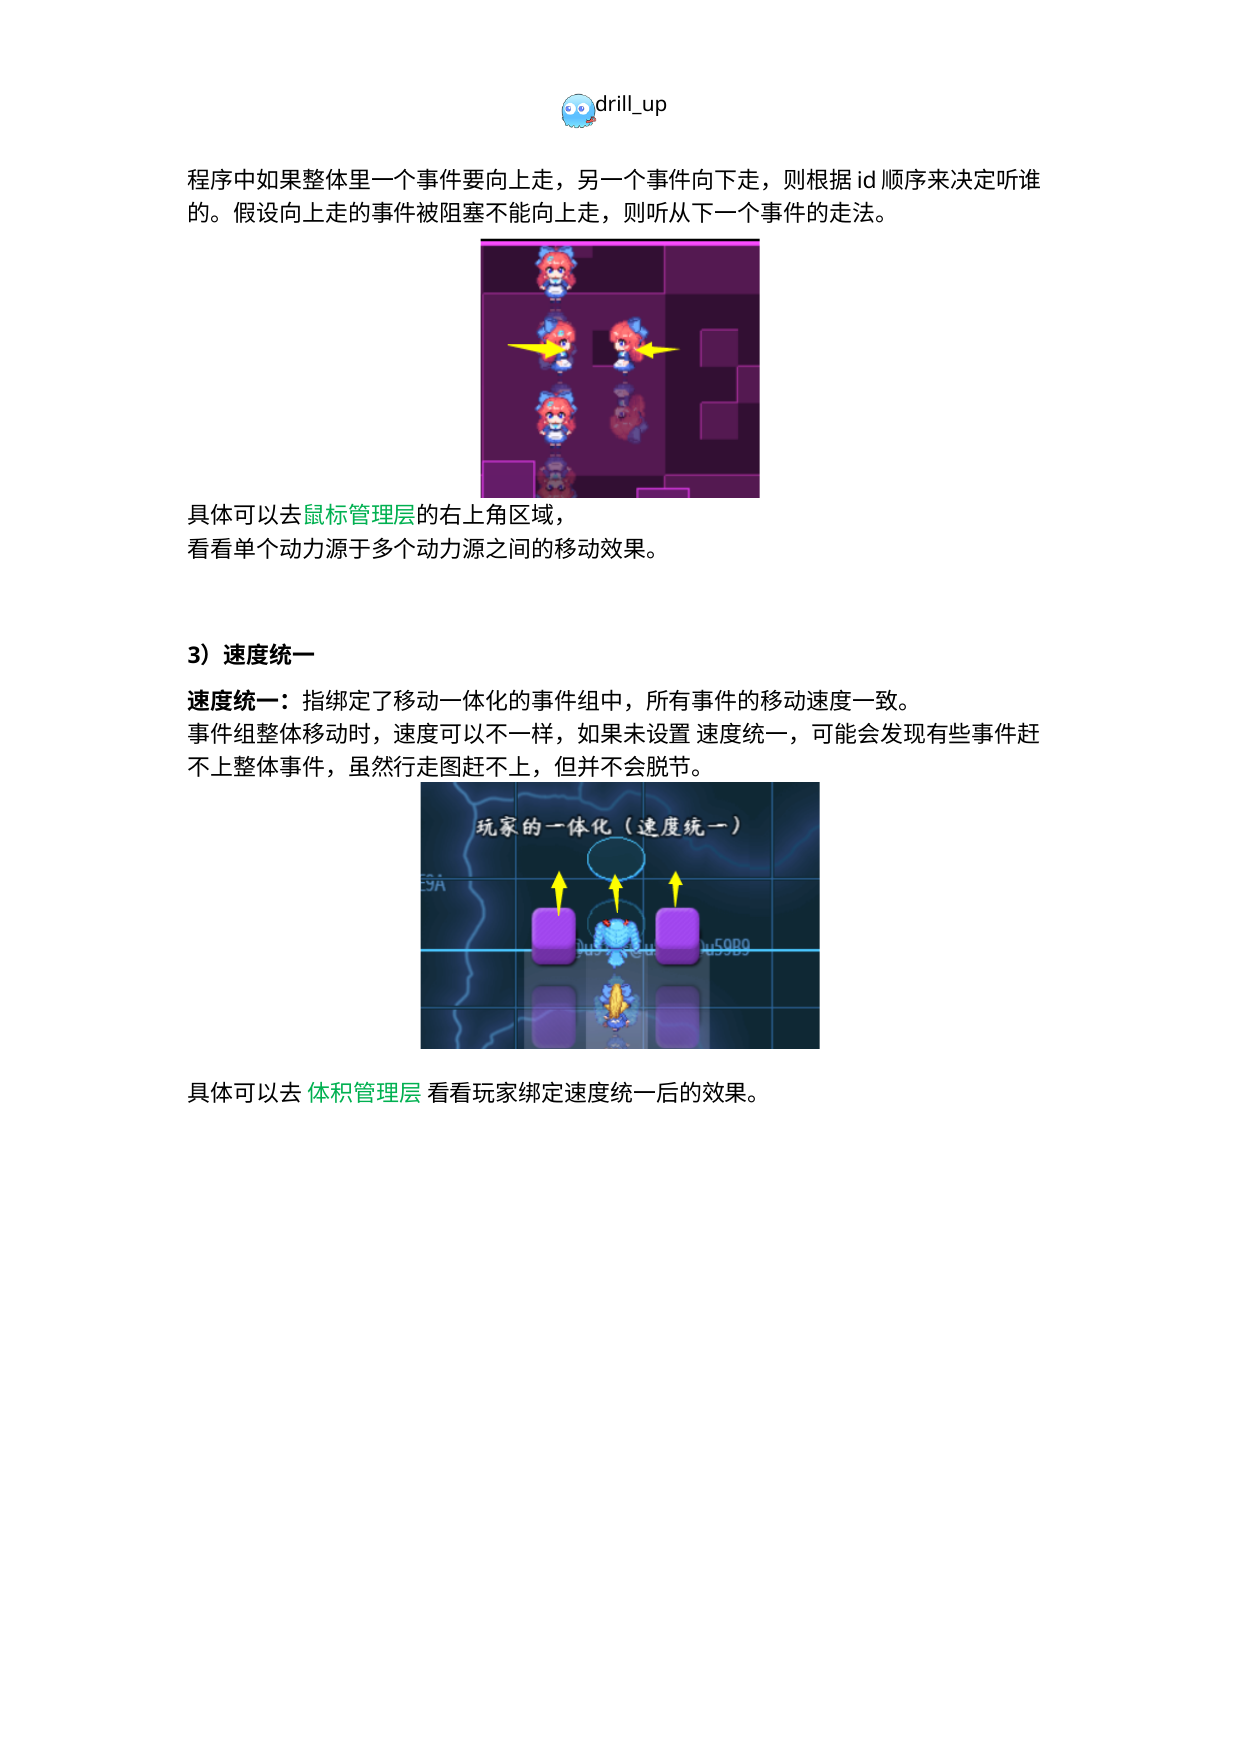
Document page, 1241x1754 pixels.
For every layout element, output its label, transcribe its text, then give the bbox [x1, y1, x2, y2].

picture [480, 228, 760, 498]
text 看看单个动力源于多个动力源之间的移动效果。 [187, 531, 1053, 564]
subtitle 3）速度统一 [187, 637, 1053, 670]
text 速度统一：指绑定了移动一体化的事件组中，所有事件的移动速度一致。 [187, 682, 1053, 716]
text 具体可以去鼠标管理层的右上角区域， [187, 497, 1053, 531]
picture [420, 782, 820, 1049]
text 具体可以去 体积管理层 看看玩家绑定速度统一后的效果。 [187, 1075, 1053, 1108]
picture [556, 88, 597, 130]
text 程序中如果整体里一个事件要向上走，另一个事件向下走，则根据id顺序来决定听谁的。假设向上走的事件被阻塞不能向上走，则听从下一个事件的走法。 [187, 162, 1053, 228]
text 事件组整体移动时，速度可以不一样，如果未设置 速度统一，可能会发现有些事件赶不上整体事件，虽然行走图赶不上，但并不会脱节。 [187, 716, 1053, 782]
